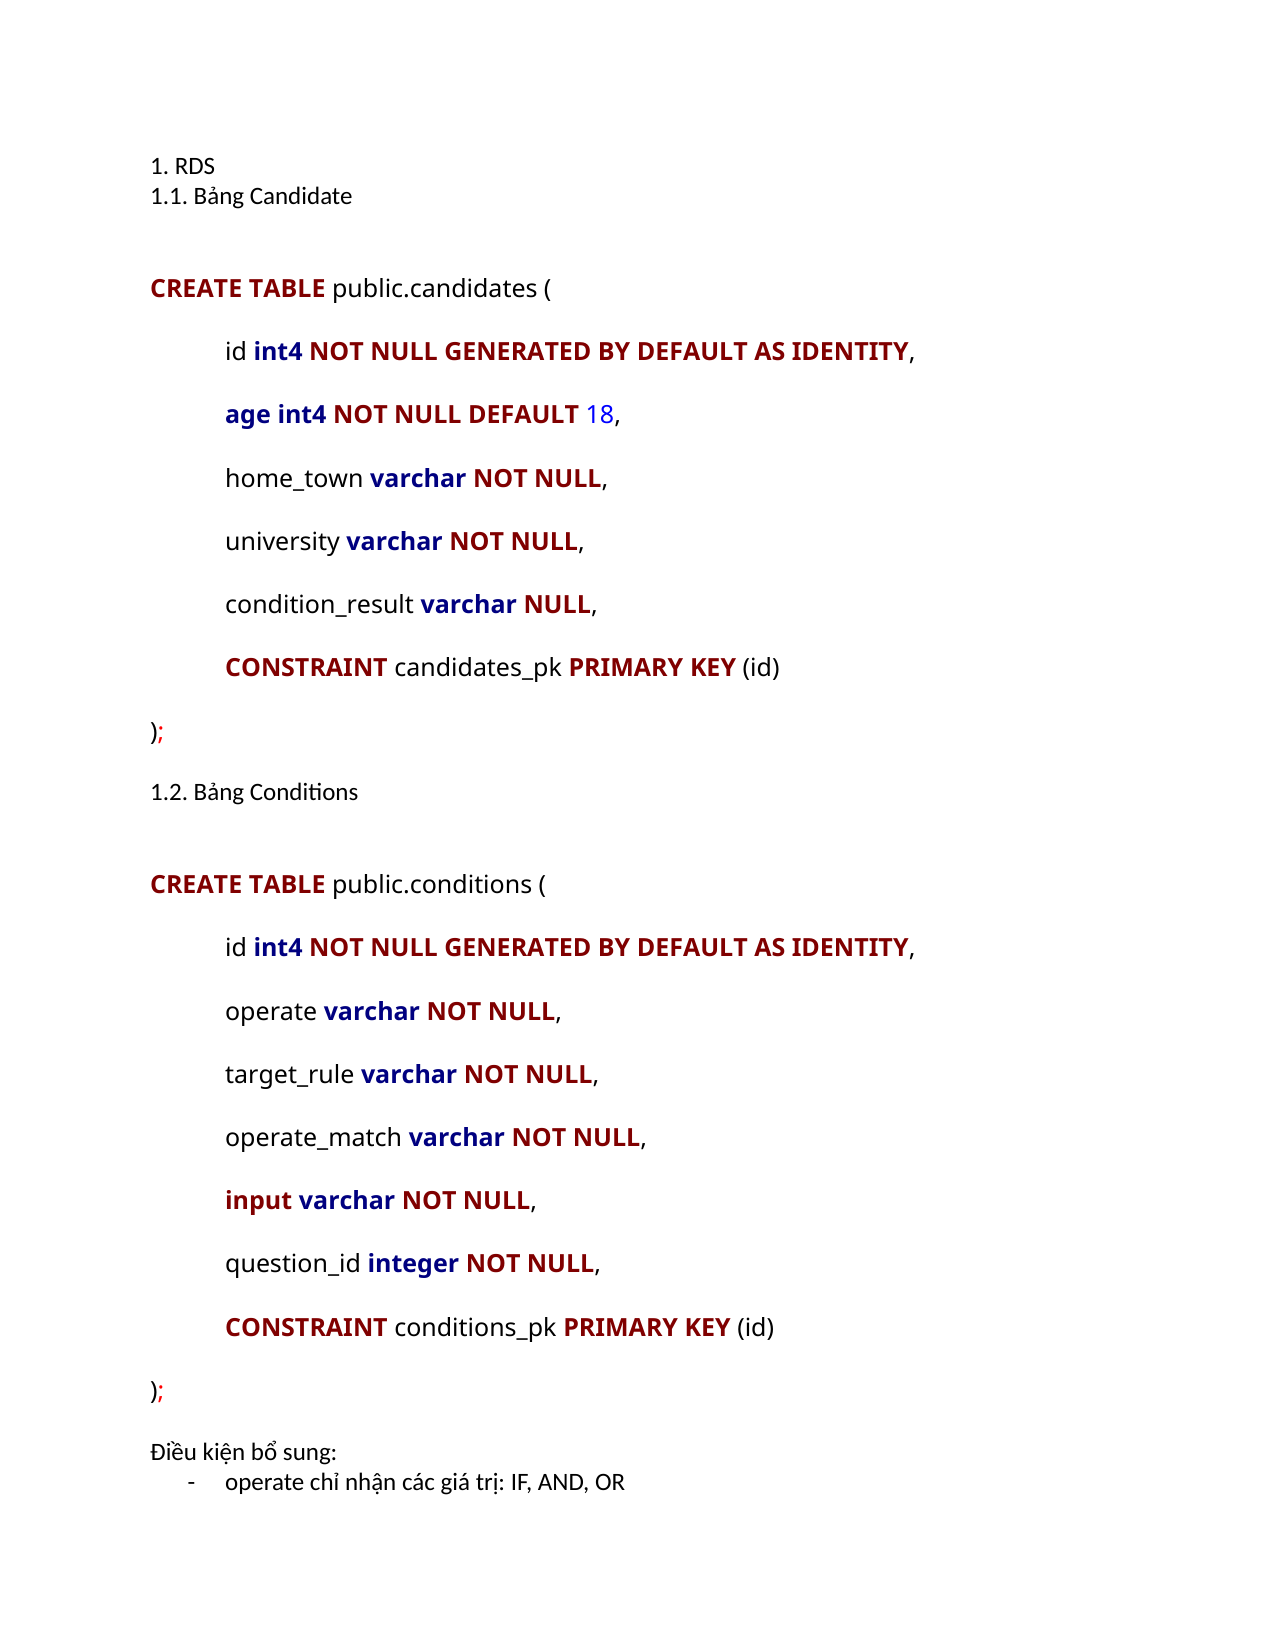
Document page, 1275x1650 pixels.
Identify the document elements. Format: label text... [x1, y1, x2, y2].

list operate chỉ nhận các giá trị: IF, AND, OR [187, 1466, 1125, 1497]
text CREATE TABLE public.candidates ( [150, 271, 1125, 305]
text Điều kiện bổ sung: [150, 1436, 1125, 1466]
text condition_result varchar NULL, [225, 587, 1125, 621]
text id int4 NOT NULL GENERATED BY DEFAULT AS IDENTITY, [225, 334, 1125, 368]
text id int4 NOT NULL GENERATED BY DEFAULT AS IDENTITY, [225, 930, 1125, 964]
text operate varchar NOT NULL, [225, 993, 1125, 1027]
text input varchar NOT NULL, [225, 1183, 1125, 1217]
text operate_match varchar NOT NULL, [225, 1120, 1125, 1154]
text target_rule varchar NOT NULL, [225, 1056, 1125, 1091]
text 1. RDS [150, 150, 1125, 181]
text 1.1. Bảng Candidate [150, 181, 1125, 211]
text home_town varchar NOT NULL, [225, 460, 1125, 494]
text ); [150, 713, 1125, 747]
text 1.2. Bảng Conditions [150, 777, 1125, 807]
text CONSTRAINT conditions_pk PRIMARY KEY (id) [225, 1309, 1125, 1343]
text age int4 NOT NULL DEFAULT 18, [225, 397, 1125, 431]
text university varchar NOT NULL, [225, 524, 1125, 558]
text ); [150, 1373, 1125, 1407]
text CREATE TABLE public.conditions ( [150, 867, 1125, 901]
text CONSTRAINT candidates_pk PRIMARY KEY (id) [225, 650, 1125, 684]
text question_id integer NOT NULL, [225, 1246, 1125, 1280]
